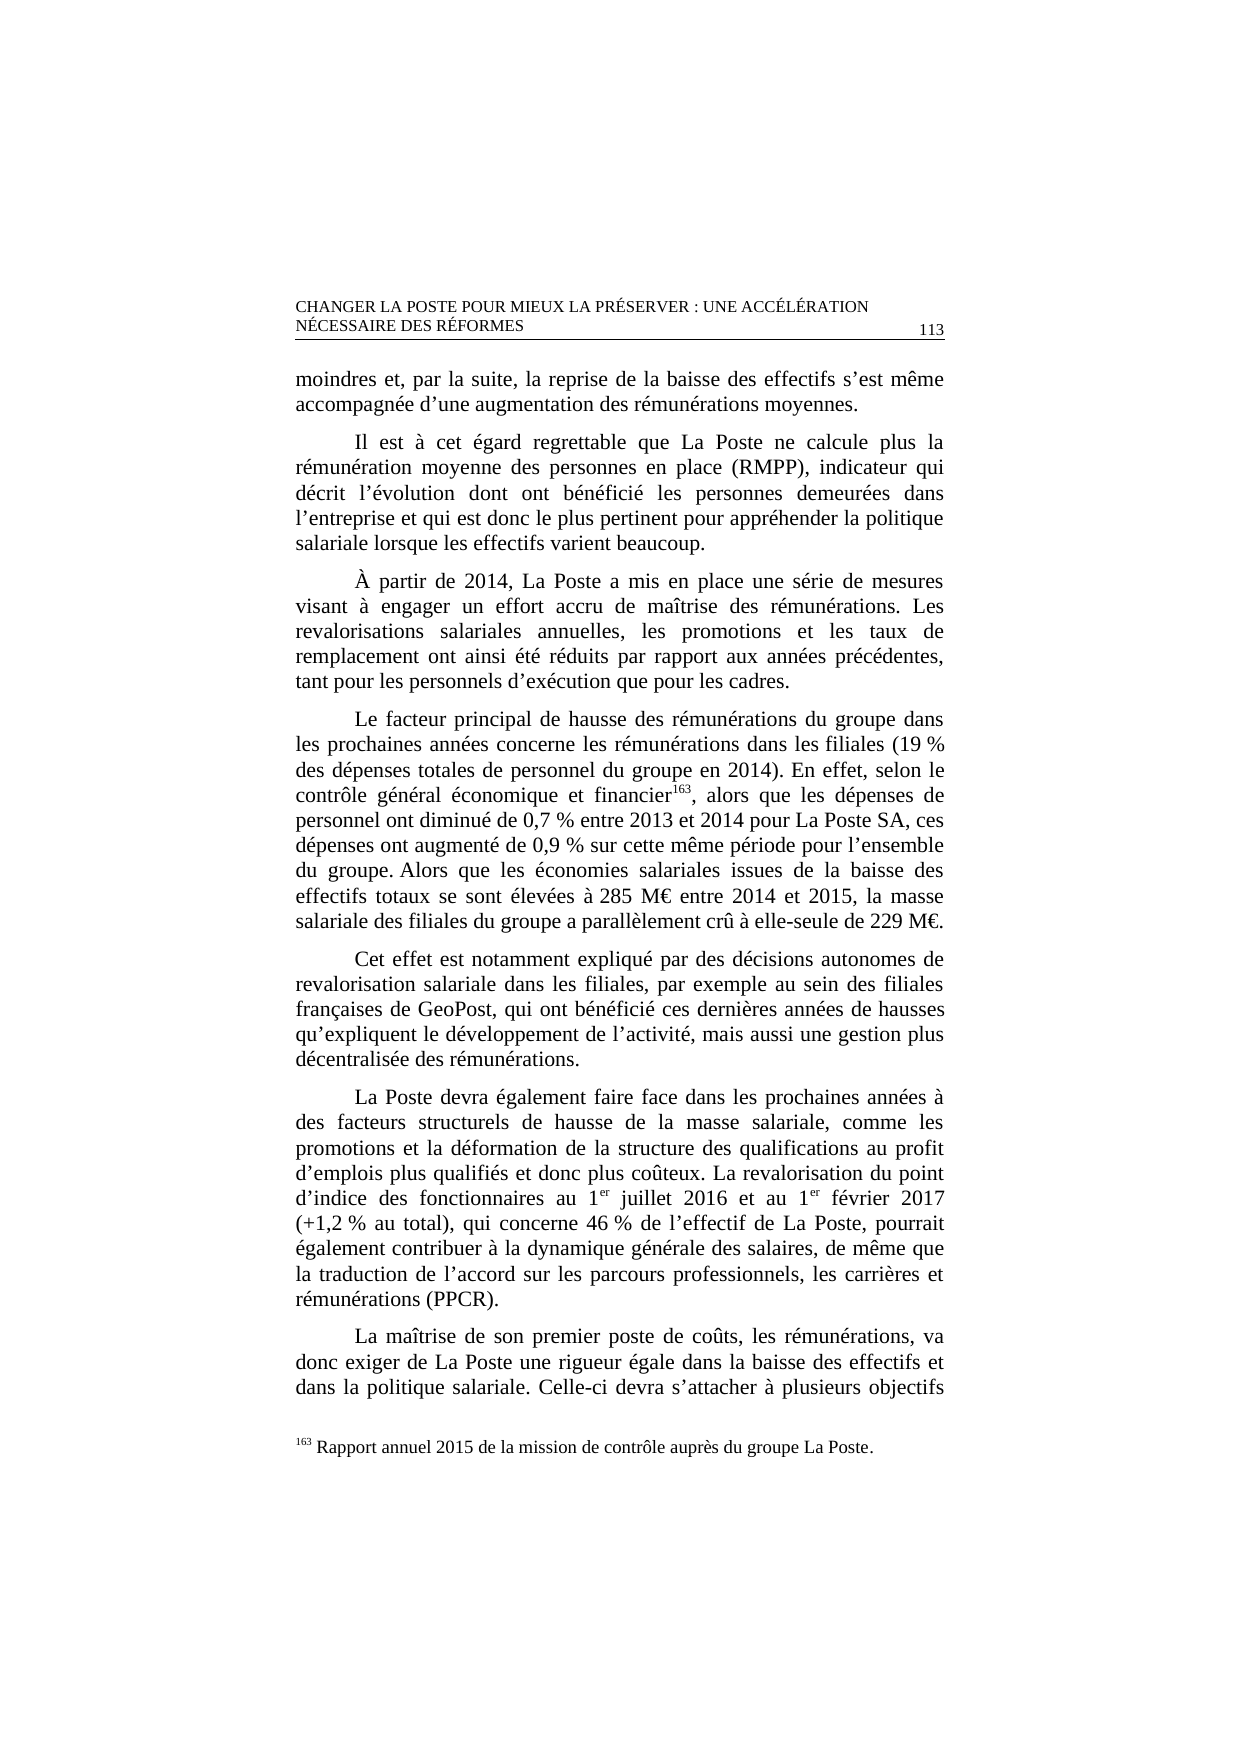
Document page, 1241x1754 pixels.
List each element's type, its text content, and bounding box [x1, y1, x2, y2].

text À partir de 2014, La Poste a mis en place une série de mesures visant à engager un effort accru de maîtrise des rémunérations. Les revalorisations salariales annuelles, les promotions et les taux de remplacement ont ainsi été réduits par rapport aux années précédentes, tant pour les personnels d’exécution que pour les cadres. [295, 568, 945, 694]
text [295, 1323, 945, 1399]
text Il est à cet égard regrettable que La Poste ne calcule plus la rémunération moyenne des personnes en place (RMPP), indicateur qui décrit l’évolution dont ont bénéficié les personnes demeurées dans l’entreprise et qui est donc le plus pertinent pour appréhender la politique salariale lorsque les effectifs varient beaucoup. [295, 429, 945, 555]
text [295, 366, 945, 417]
text Le facteur principal de hausse des rémunérations du groupe dans les prochaines années concerne les rémunérations dans les filiales (19 % des dépenses totales de personnel du groupe en 2014). En effet, selon le contrôle général économique et financier, alors que les dépenses de personnel ont diminué de 0,7 % entre 2013 et 2014 pour La Poste SA, ces dépenses ont augmenté de 0,9 % sur cette même période pour l’ensemble du groupe. Alors que les économies salariales issues de la baisse des effectifs totaux se sont élevées à 285 M€ entre 2014 et 2015, la masse salariale des filiales du groupe a parallèlement crû à elle-seule de 229 M€. [295, 706, 945, 933]
text La Poste devra également faire face dans les prochaines années à des facteurs structurels de hausse de la masse salariale, comme les promotions et la déformation de la structure des qualifications au profit d’emplois plus qualifiés et donc plus coûteux. La revalorisation du point d’indice des fonctionnaires au 1er juillet 2016 et au 1er février 2017 (+1,2 % au total), qui concerne 46 % de l’effectif de La Poste, pourrait également contribuer à la dynamique générale des salaires, de même que la traduction de l’accord sur les parcours professionnels, les carrières et rémunérations (PPCR). [295, 1084, 945, 1311]
text Cet effet est notamment expliqué par des décisions autonomes de revalorisation salariale dans les filiales, par exemple au sein des filiales françaises de GeoPost, qui ont bénéficié ces dernières années de hausses qu’expliquent le développement de l’activité, mais aussi une gestion plus décentralisée des rémunérations. [295, 946, 945, 1072]
